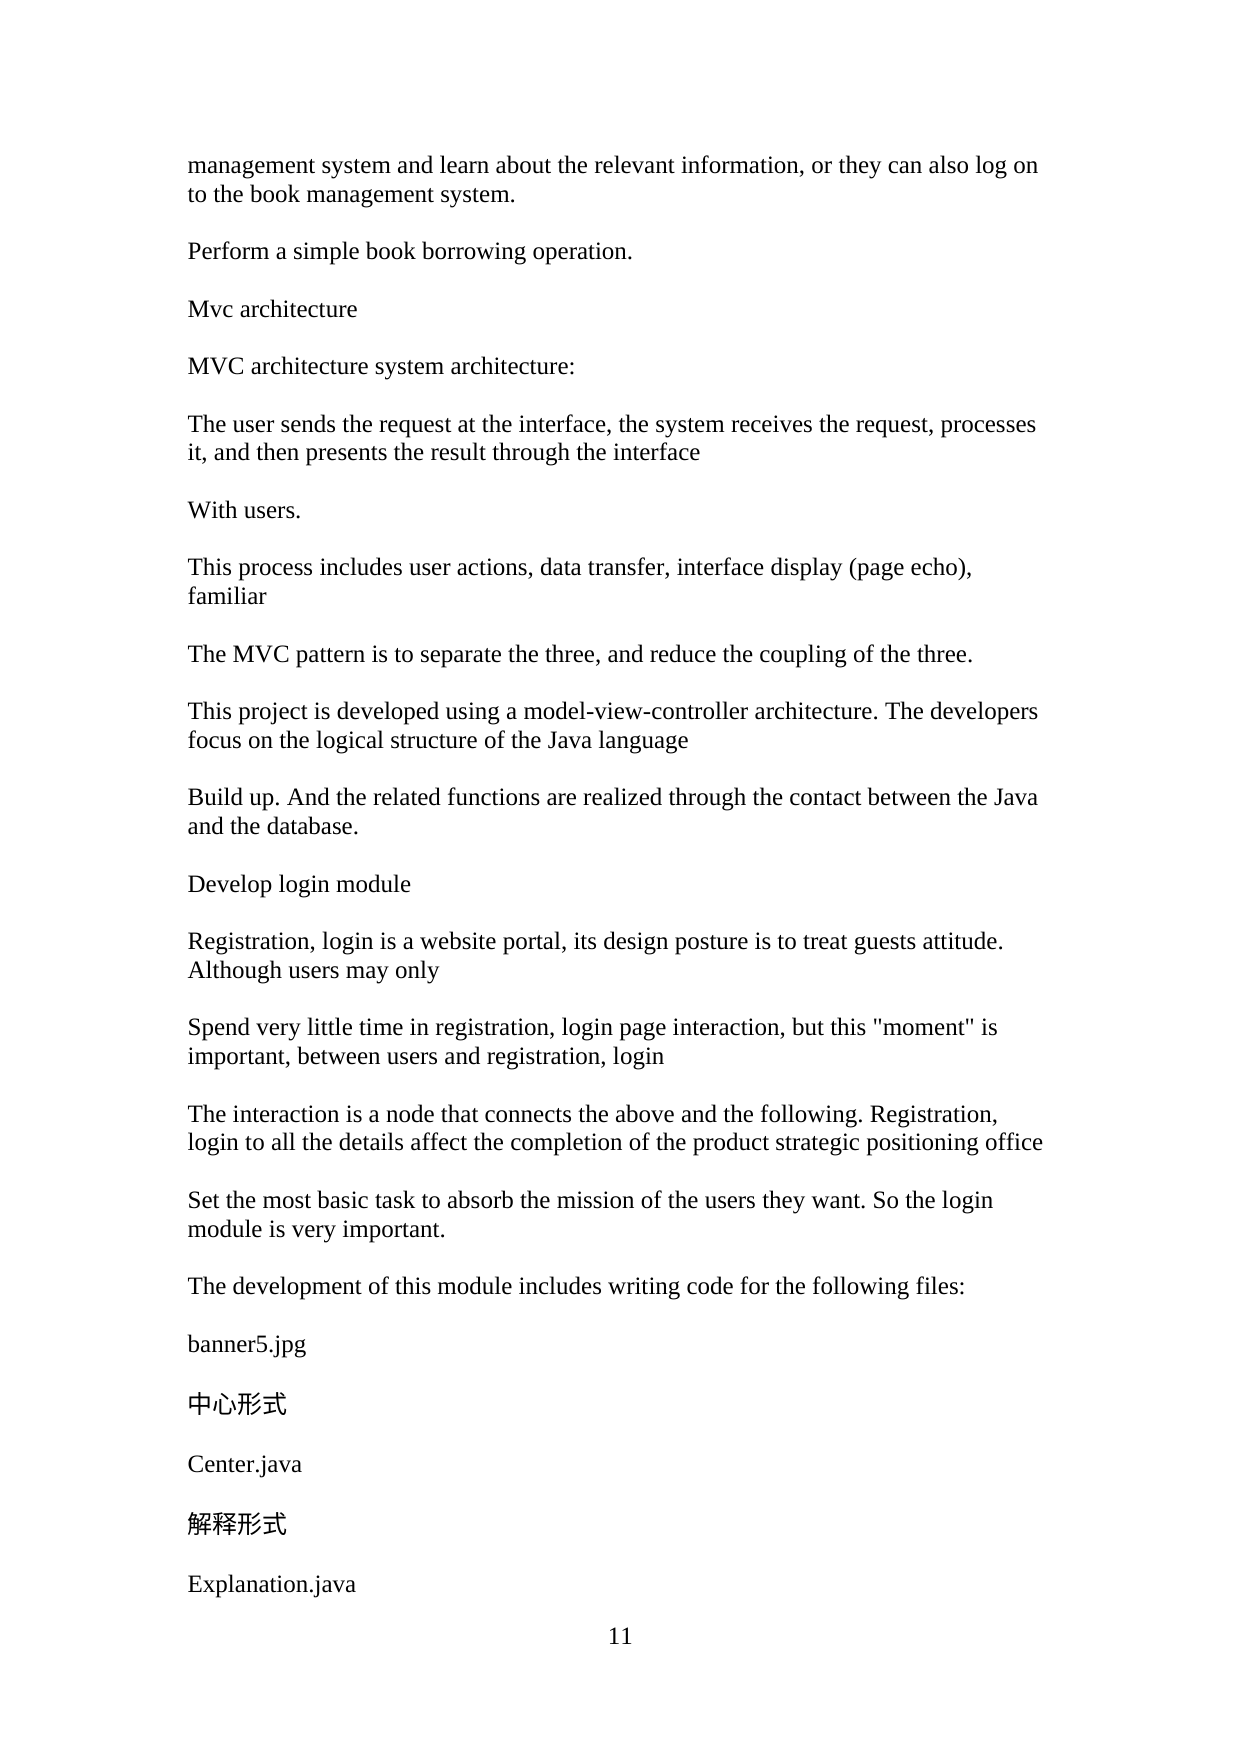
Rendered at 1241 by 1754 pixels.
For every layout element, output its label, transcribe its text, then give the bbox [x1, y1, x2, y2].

text Develop login module [187, 869, 1053, 897]
text This project is developed using a model-view-controller architecture. The developers focus on the logical structure of the Java language [187, 696, 1053, 754]
text banner5.jpg [187, 1329, 1053, 1357]
text The development of this module includes writing code for the following files: [187, 1271, 1053, 1300]
text The user sends the request at the interface, the system receives the request, processes it, and then presents the result through the interface [187, 409, 1053, 466]
text MVC architecture system architecture: [187, 351, 1053, 380]
text Perform a simple book borrowing operation. [187, 236, 1053, 265]
text Explanation.java [187, 1569, 1053, 1598]
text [187, 150, 1053, 207]
text Spend very little time in registration, login page interaction, but this "moment" is important, between users and registration, login [187, 1012, 1053, 1070]
text Build up. And the related functions are realized through the contact between the Java and the database. [187, 782, 1053, 840]
text 解释形式 [187, 1507, 1053, 1541]
text With users. [187, 495, 1053, 524]
text The interaction is a node that connects the above and the following. Registration, login to all the details affect the completion of the product strategic positioning office [187, 1099, 1053, 1156]
text 中心形式 [187, 1386, 1053, 1420]
text This process includes user actions, data transfer, interface display (page echo), familiar [187, 552, 1053, 610]
text The MVC pattern is to separate the three, and reduce the coupling of the three. [187, 639, 1053, 667]
text Mvc architecture [187, 294, 1053, 322]
text Registration, login is a website portal, its design posture is to treat guests attitude. Although users may only [187, 926, 1053, 984]
text Center.java [187, 1449, 1053, 1478]
text Set the most basic task to absorb the mission of the users they want. So the login module is very important. [187, 1185, 1053, 1242]
